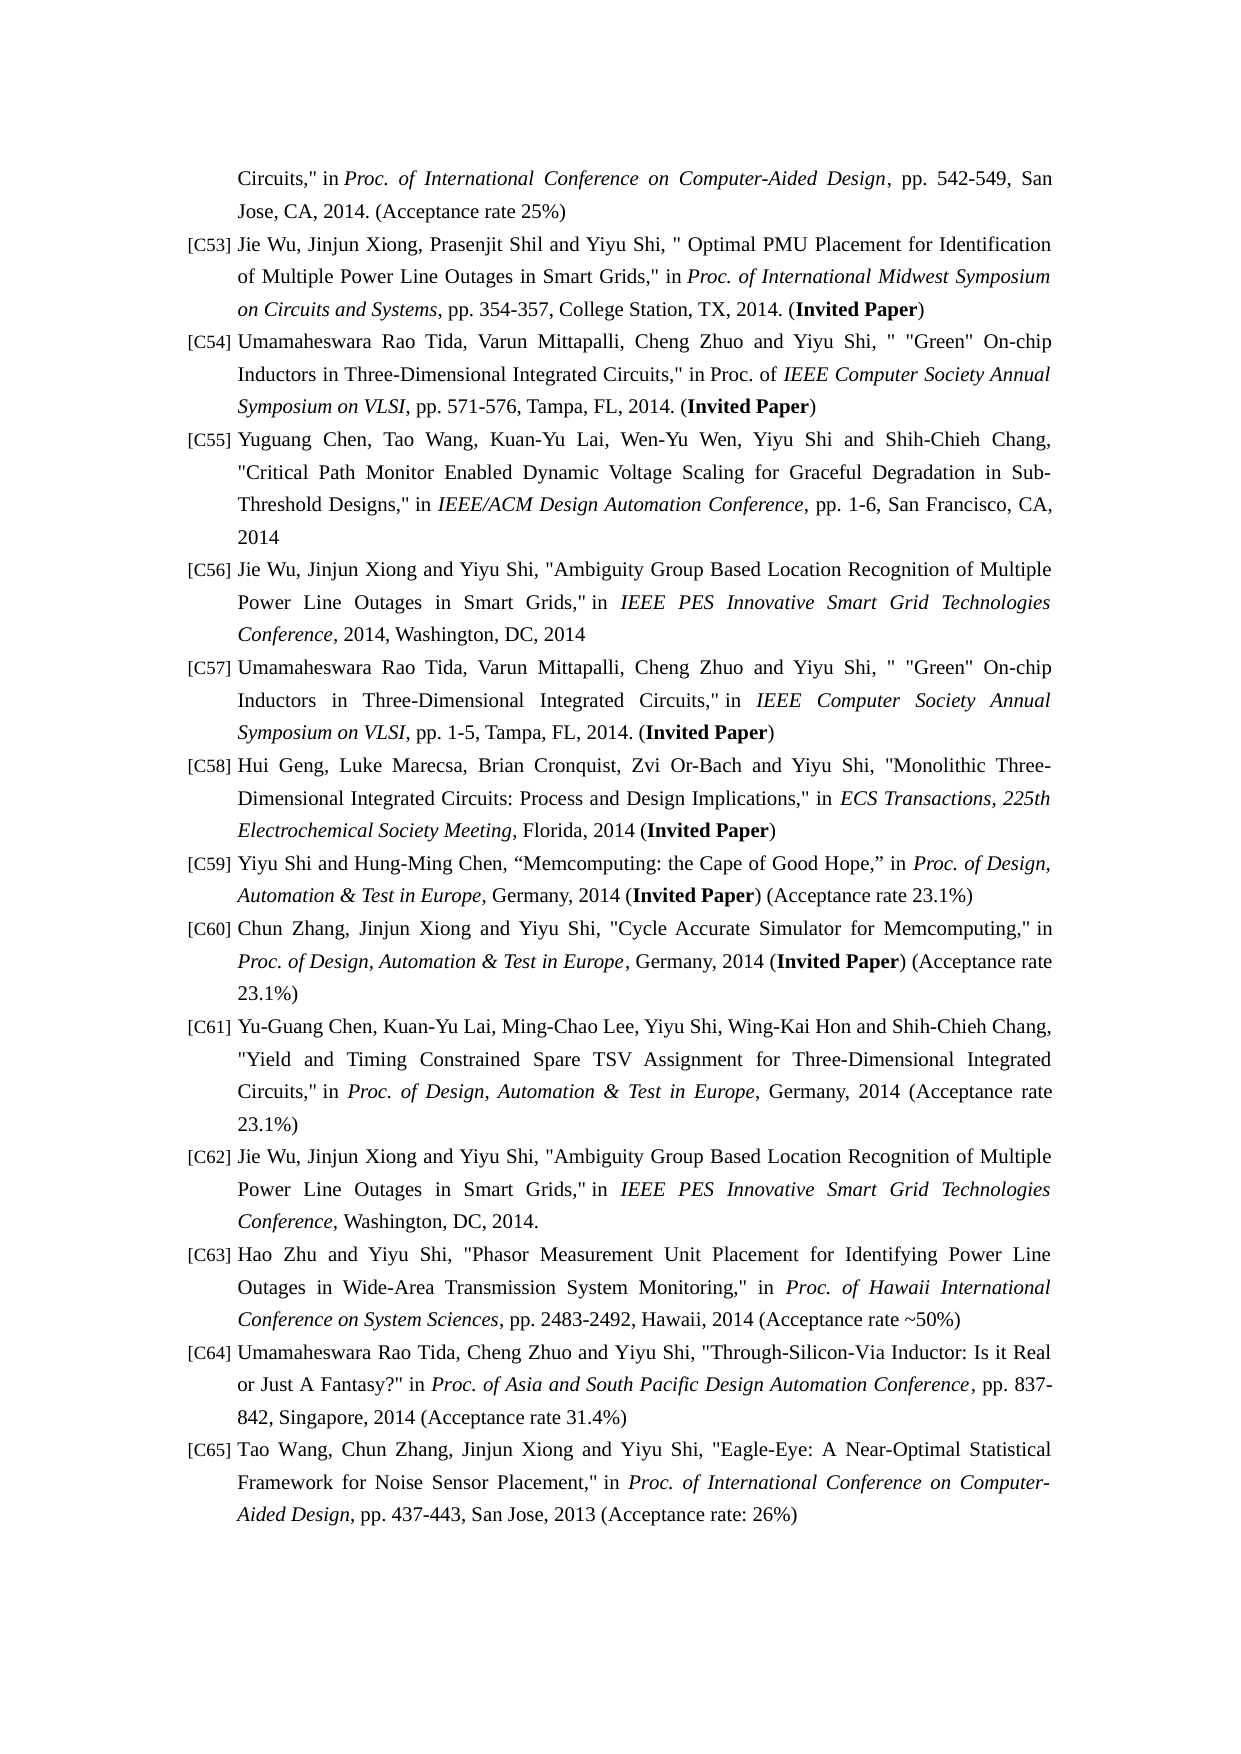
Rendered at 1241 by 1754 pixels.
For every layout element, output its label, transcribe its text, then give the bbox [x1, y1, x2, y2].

list Jie Wu, Jinjun Xiong and Yiyu Shi, "Ambiguity Group Based Location Recognition of Multiple Power Line Outages in Smart Grids," in IEEE PES Innovative Smart Grid Technologies Conference, 2014, Washington, DC, 2014 [187, 553, 1053, 651]
list Yu-Guang Chen, Kuan-Yu Lai, Ming-Chao Lee, Yiyu Shi, Wing-Kai Hon and Shih-Chieh Chang, "Yield and Timing Constrained Spare TSV Assignment for Three-Dimensional Integrated Circuits," in Proc. of Design, Automation & Test in Europe, Germany, 2014 (Acceptance rate 23.1%) [187, 1010, 1053, 1140]
list Hui Geng, Luke Marecsa, Brian Cronquist, Zvi Or-Bach and Yiyu Shi, "Monolithic Three-Dimensional Integrated Circuits: Process and Design Implications," in ECS Transactions, 225th Electrochemical Society Meeting, Florida, 2014 (Invited Paper) [187, 749, 1053, 846]
list Chun Zhang, Jinjun Xiong and Yiyu Shi, "Cycle Accurate Simulator for Memcomputing," in Proc. of Design, Automation & Test in Europe, Germany, 2014 (Invited Paper) (Acceptance rate 23.1%) [187, 912, 1053, 1009]
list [187, 162, 1053, 227]
list Tao Wang, Chun Zhang, Jinjun Xiong and Yiyu Shi, "Eagle-Eye: A Near-Optimal Statistical Framework for Noise Sensor Placement," in Proc. of International Conference on Computer-Aided Design, pp. 437-443, San Jose, 2013 (Acceptance rate: 26%) [187, 1433, 1053, 1531]
list Yuguang Chen, Tao Wang, Kuan-Yu Lai, Wen-Yu Wen, Yiyu Shi and Shih-Chieh Chang, "Critical Path Monitor Enabled Dynamic Voltage Scaling for Graceful Degradation in Sub-Threshold Designs," in IEEE/ACM Design Automation Conference, pp. 1-6, San Francisco, CA, 2014 [187, 423, 1053, 553]
list Yiyu Shi and Hung-Ming Chen, “Memcomputing: the Cape of Good Hope,” in Proc. of Design, Automation & Test in Europe, Germany, 2014 (Invited Paper) (Acceptance rate 23.1%) [187, 847, 1053, 912]
list Umamaheswara Rao Tida, Cheng Zhuo and Yiyu Shi, "Through-Silicon-Via Inductor: Is it Real or Just A Fantasy?" in Proc. of Asia and South Pacific Design Automation Conference, pp. 837-842, Singapore, 2014 (Acceptance rate 31.4%) [187, 1336, 1053, 1433]
list Jie Wu, Jinjun Xiong and Yiyu Shi, "Ambiguity Group Based Location Recognition of Multiple Power Line Outages in Smart Grids," in IEEE PES Innovative Smart Grid Technologies Conference, Washington, DC, 2014. [187, 1140, 1053, 1238]
list Umamaheswara Rao Tida, Varun Mittapalli, Cheng Zhuo and Yiyu Shi, " "Green" On-chip Inductors in Three-Dimensional Integrated Circuits," in IEEE Computer Society Annual Symposium on VLSI, pp. 1-5, Tampa, FL, 2014. (Invited Paper) [187, 651, 1053, 748]
list Hao Zhu and Yiyu Shi, "Phasor Measurement Unit Placement for Identifying Power Line Outages in Wide-Area Transmission System Monitoring," in Proc. of Hawaii International Conference on System Sciences, pp. 2483-2492, Hawaii, 2014 (Acceptance rate ~50%) [187, 1238, 1053, 1335]
list Umamaheswara Rao Tida, Varun Mittapalli, Cheng Zhuo and Yiyu Shi, " "Green" On-chip Inductors in Three-Dimensional Integrated Circuits," in Proc. of IEEE Computer Society Annual Symposium on VLSI, pp. 571-576, Tampa, FL, 2014. (Invited Paper) [187, 325, 1053, 423]
list Jie Wu, Jinjun Xiong, Prasenjit Shil and Yiyu Shi, " Optimal PMU Placement for Identification of Multiple Power Line Outages in Smart Grids," in Proc. of International Midwest Symposium on Circuits and Systems, pp. 354-357, College Station, TX, 2014. (Invited Paper) [187, 227, 1053, 325]
